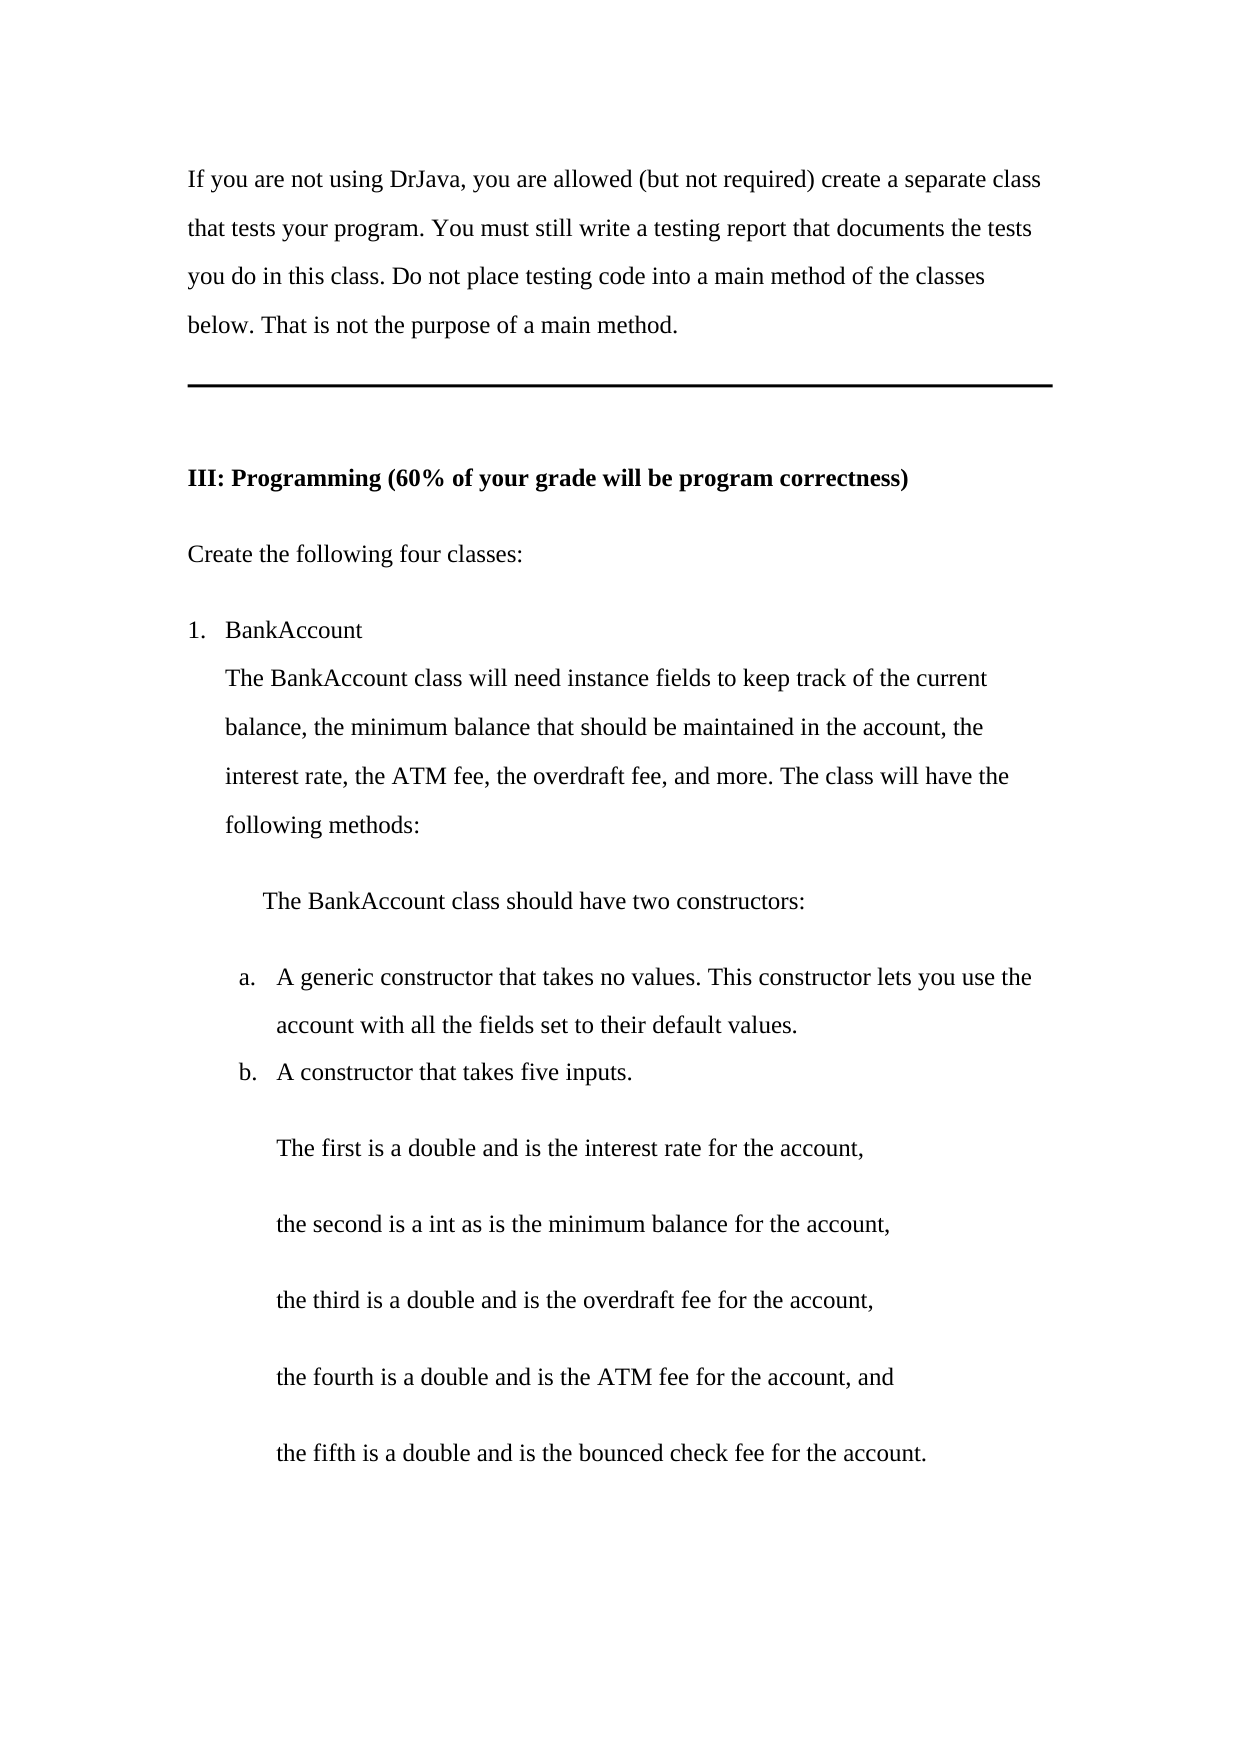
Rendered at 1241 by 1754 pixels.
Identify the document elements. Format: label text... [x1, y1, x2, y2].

text the fifth is a double and is the bounced check fee for the account. [276, 1436, 1053, 1468]
text the fourth is a double and is the ATM fee for the account, and [276, 1360, 1053, 1392]
text Create the following four classes: [187, 537, 1053, 569]
list BankAccount The BankAccount class will need instance fields to keep track of the current balance, the minimum balance that should be maintained in the account, the interest rate, the ATM fee, the overdraft fee, and more. The class will have the following methods: [187, 613, 1053, 840]
text If you are not using DrJava, you are allowed (but not required) create a separate class that tests your program. You must still write a testing report that documents the tests you do in this class. Do not place testing code into a main method of the classes below. That is not the purpose of a main method. [187, 162, 1053, 341]
text the second is a int as is the minimum balance for the account, [276, 1208, 1053, 1240]
text The first is a double and is the interest rate for the account, [276, 1132, 1053, 1164]
list A constructor that takes five inputs. [238, 1056, 1053, 1088]
list A generic constructor that takes no values. This constructor lets you use the account with all the fields set to their default values. [238, 960, 1053, 1041]
text III: Programming (60% of your grade will be program correctness) [187, 461, 1053, 493]
text the third is a double and is the overdraft fee for the account, [276, 1284, 1053, 1316]
text The BankAccount class should have two constructors: [262, 884, 1053, 916]
